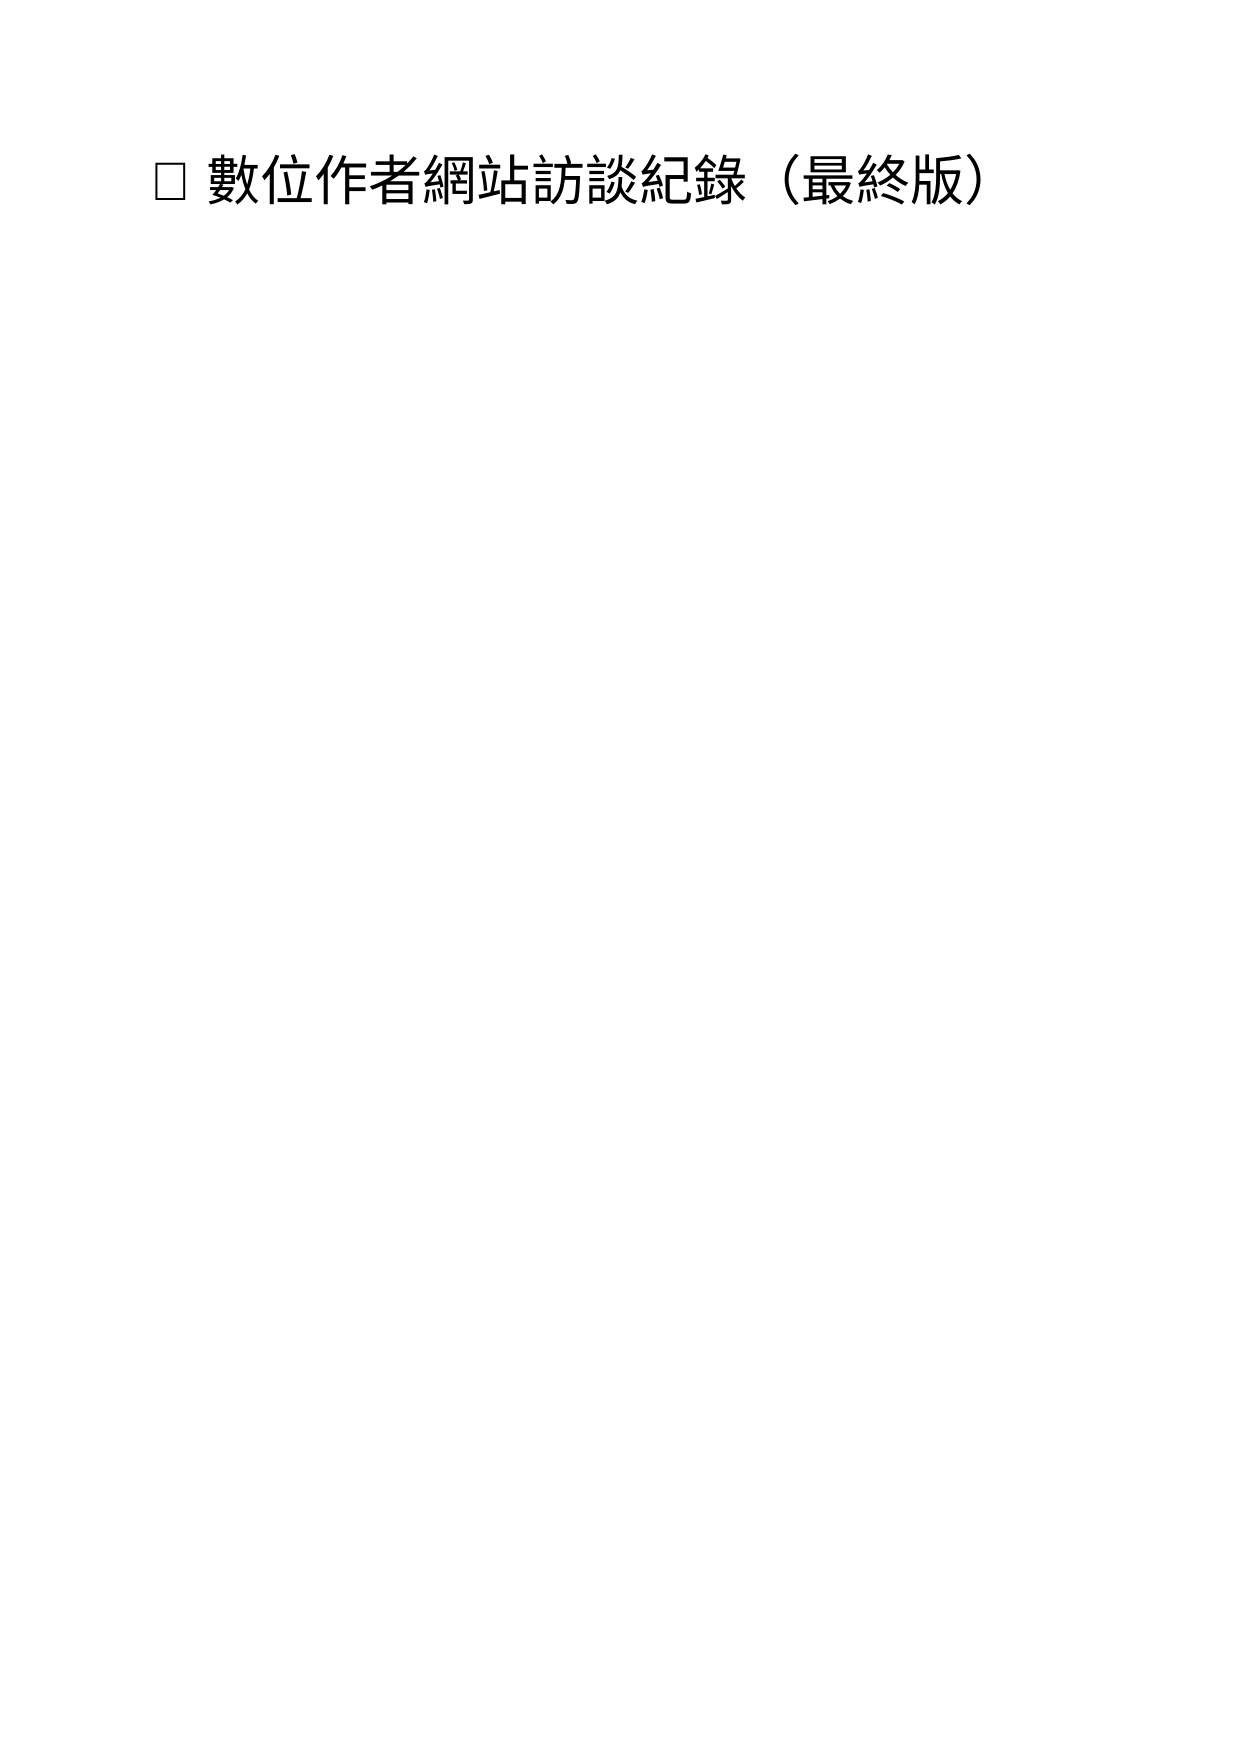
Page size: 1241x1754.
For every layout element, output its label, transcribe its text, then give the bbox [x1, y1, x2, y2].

title 📄 數位作者網站訪談紀錄（最終版） [150, 150, 1090, 212]
